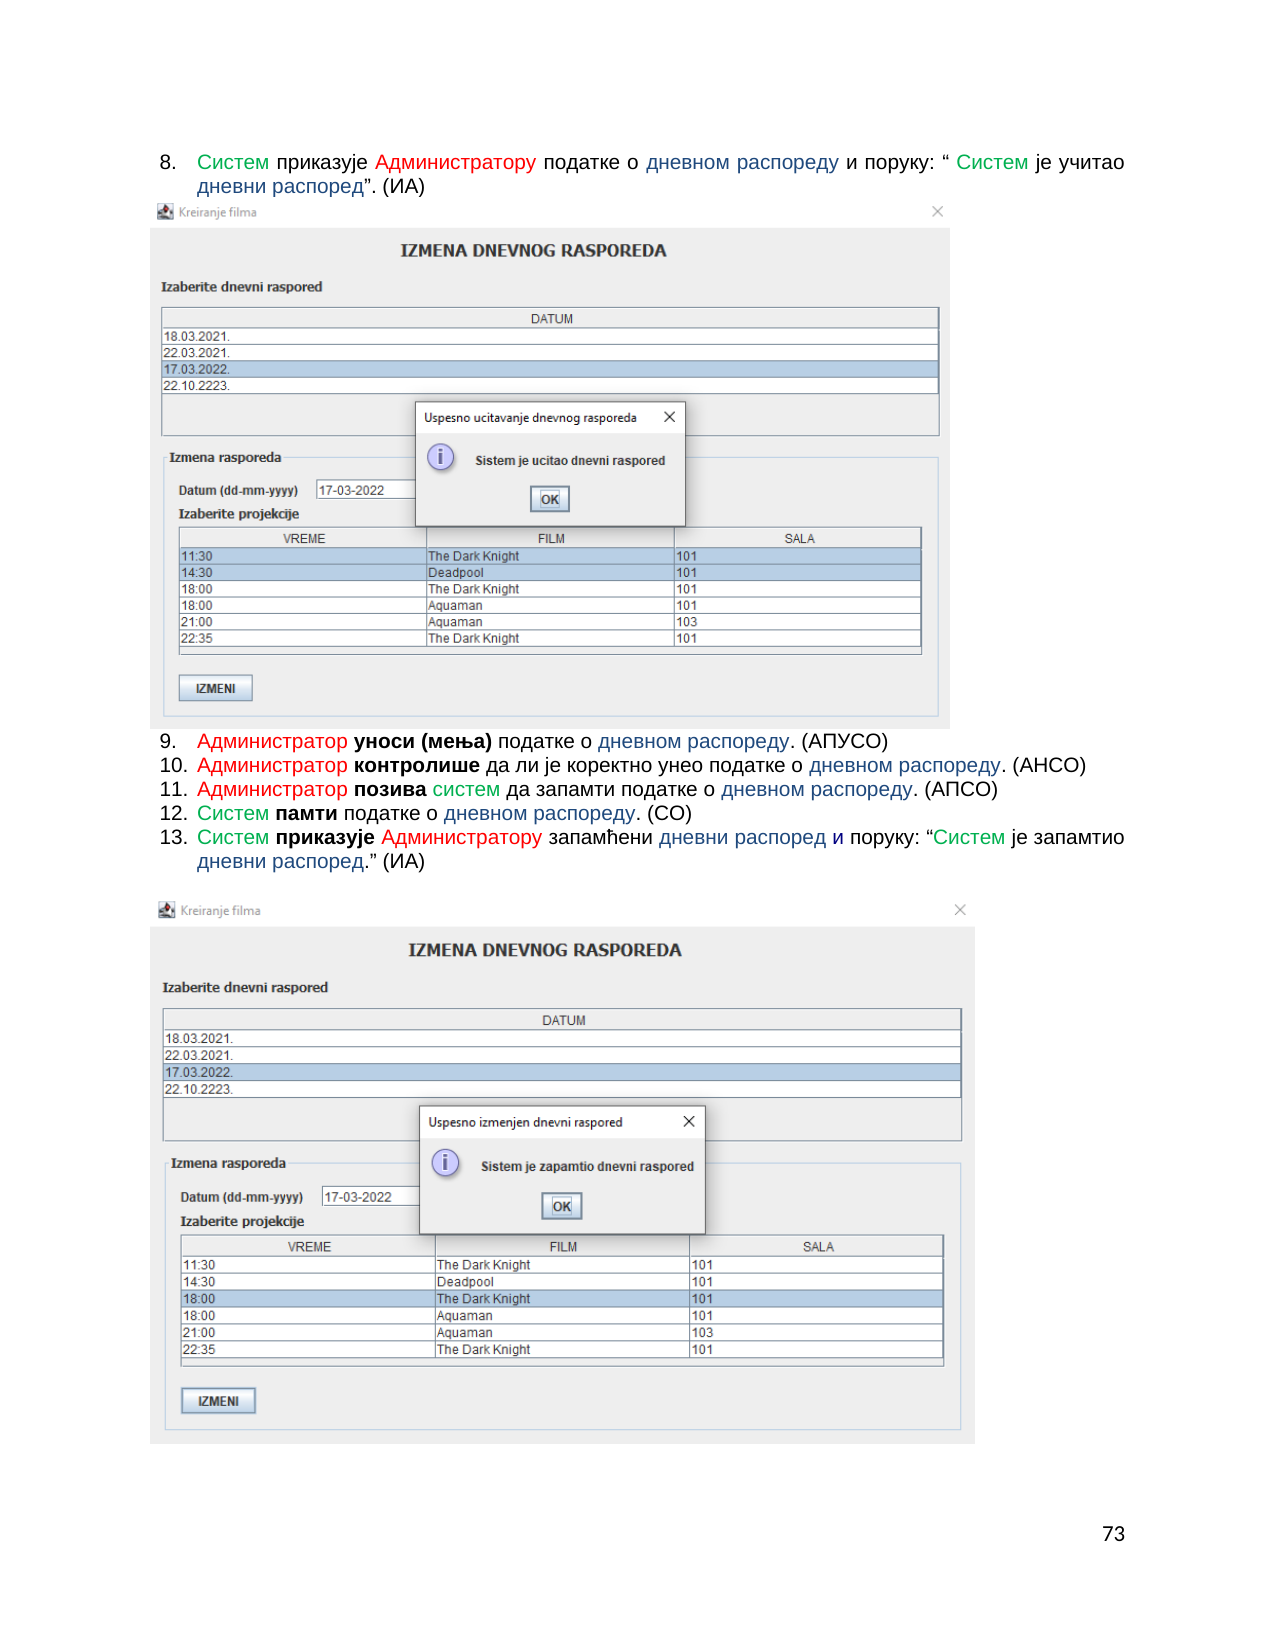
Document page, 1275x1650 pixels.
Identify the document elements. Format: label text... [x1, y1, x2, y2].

list Администратор контролише да ли је коректно унео податке о дневном распореду. (АНСО) [159, 753, 1125, 777]
list Систем приказује Администратору запамћени дневни распоред и поруку: “Систем је запамтио дневни распоред.” (ИА) [159, 825, 1125, 873]
picture [150, 896, 975, 1444]
picture [150, 197, 950, 729]
list Администратор позива систем да запамти податке о дневном распореду. (АПСО) [159, 777, 1125, 801]
list Систем памти податке о дневном распореду. (СО) [159, 801, 1125, 825]
list Систем приказује Администратору податке о дневном распореду и поруку: “ Систем је учитао дневни распоред”. (ИА) [159, 150, 1125, 198]
list Администратор уноси (мења) податке о дневном распореду. (АПУСО) [159, 729, 1125, 753]
